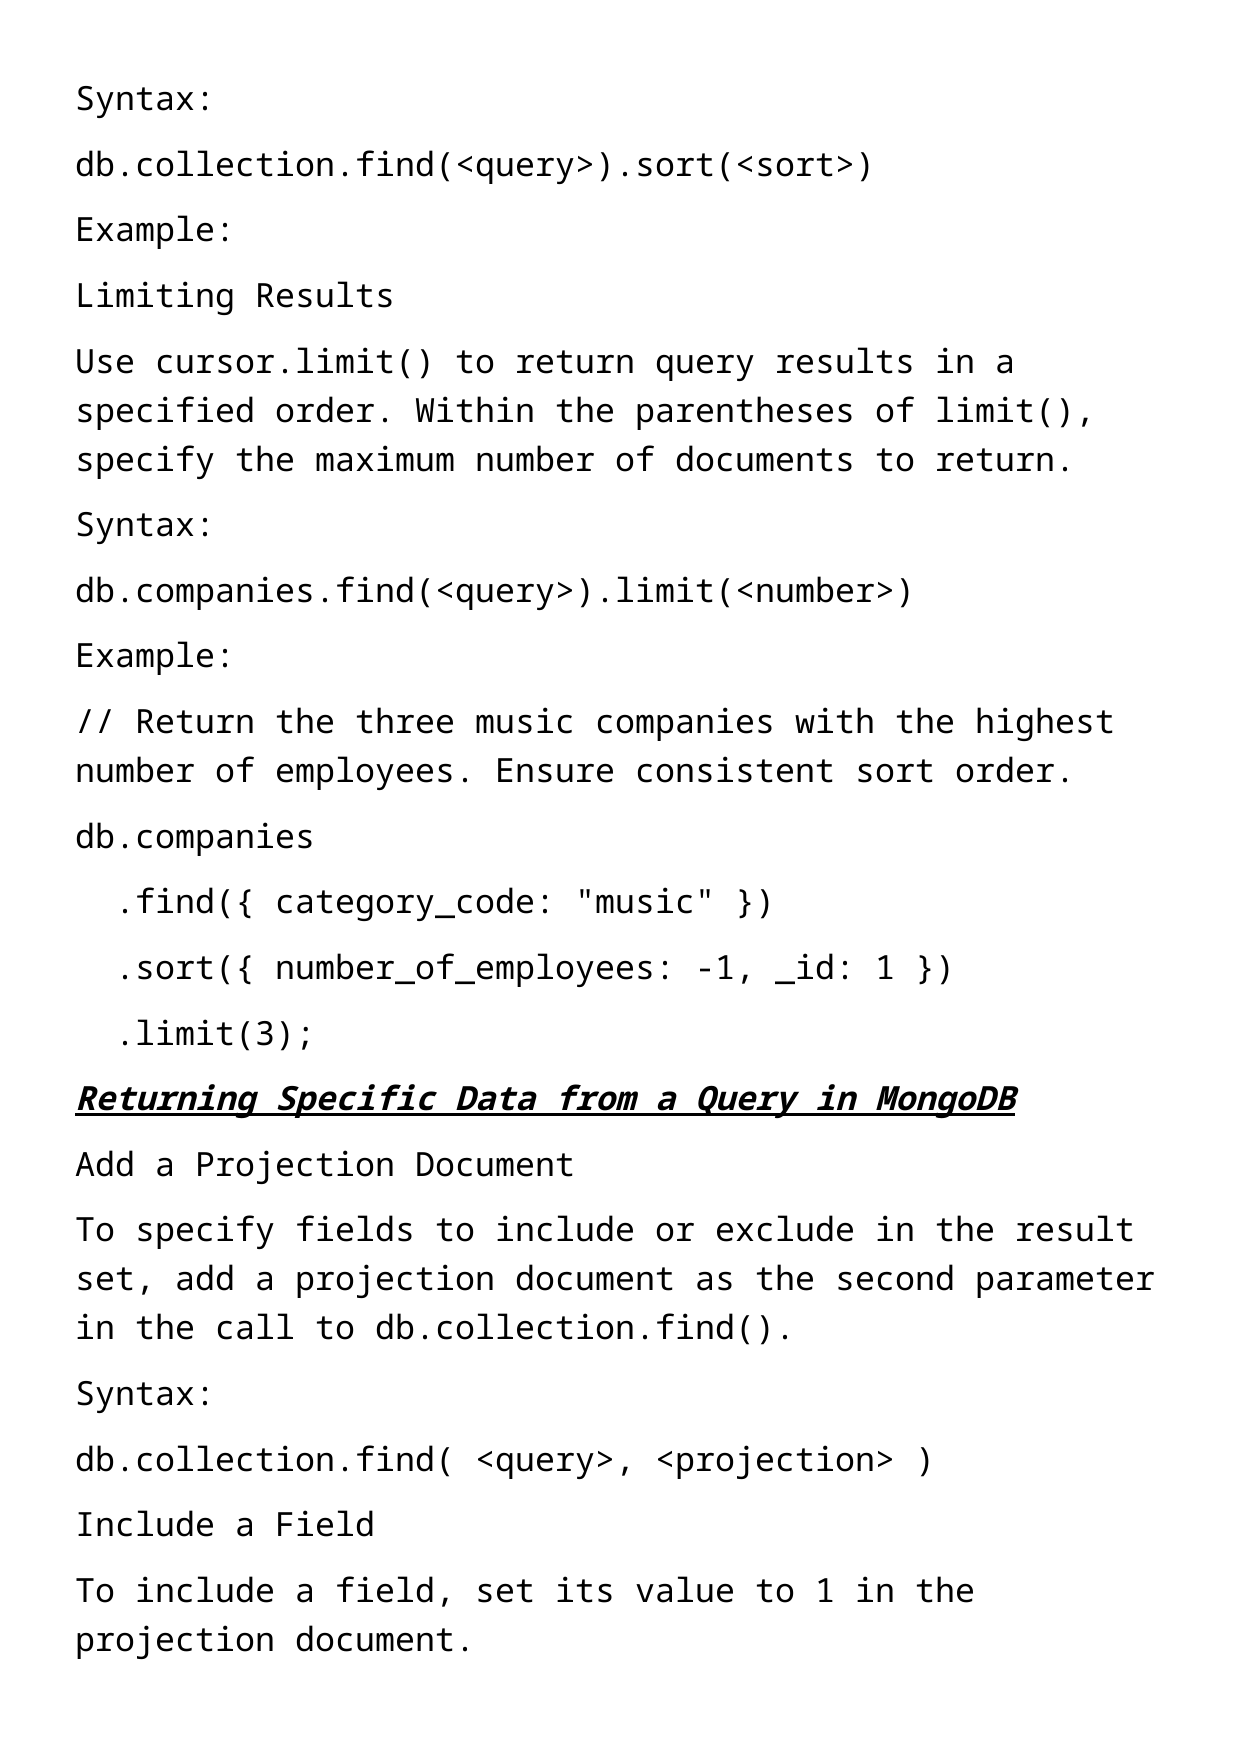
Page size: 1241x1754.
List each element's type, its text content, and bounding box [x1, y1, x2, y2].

text To include a field, set its value to 1 in the projection document. [75, 1567, 1165, 1661]
text db.companies [75, 812, 1165, 858]
text Include a Field [75, 1501, 1165, 1546]
text Returning Specific Data from a Query in MongoDB [75, 1075, 1165, 1120]
text // Return the three music companies with the highest number of employees. Ensure consistent sort order. [75, 698, 1165, 792]
text Syntax: [75, 1370, 1165, 1415]
text .find({ category_code: "music" }) [75, 878, 1165, 923]
text Limiting Results [75, 272, 1165, 317]
text db.collection.find( <query>, <projection> ) [75, 1435, 1165, 1481]
text Use cursor.limit() to return query results in a specified order. Within the parentheses of limit(), specify the maximum number of documents to return. [75, 337, 1165, 481]
text Syntax: [75, 75, 1165, 120]
text .sort({ number_of_employees: -1, _id: 1 }) [75, 944, 1165, 989]
text .limit(3); [75, 1009, 1165, 1055]
text db.companies.find(<query>).limit(<number>) [75, 567, 1165, 612]
text Example: [75, 632, 1165, 678]
text Syntax: [75, 501, 1165, 546]
text Example: [75, 206, 1165, 252]
text db.collection.find(<query>).sort(<sort>) [75, 141, 1165, 186]
text To specify fields to include or exclude in the result set, add a projection document as the second parameter in the call to db.collection.find(). [75, 1206, 1165, 1349]
text Add a Projection Document [75, 1141, 1165, 1186]
